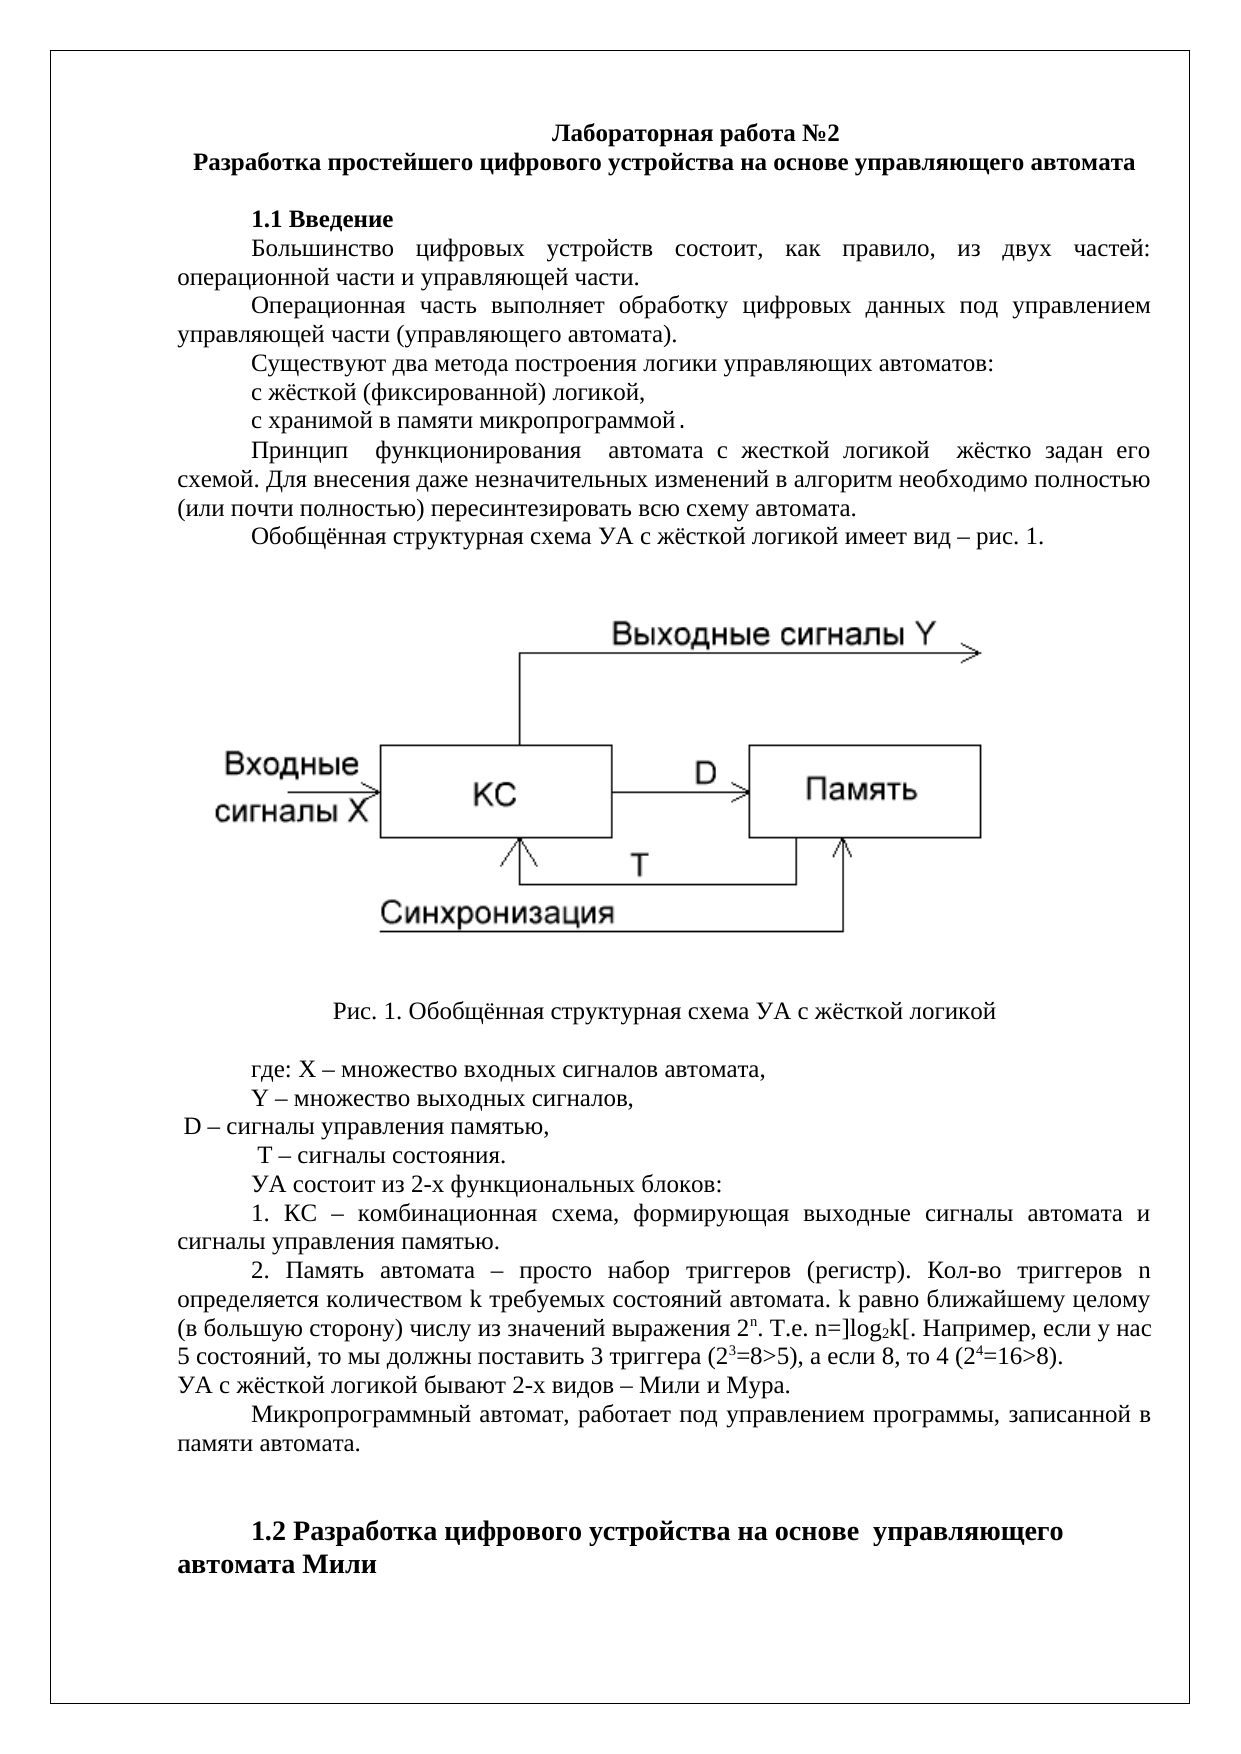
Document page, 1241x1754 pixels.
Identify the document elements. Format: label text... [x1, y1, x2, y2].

text Лабораторная работа №2 [177, 118, 1152, 147]
text Принцип функционирования автомата с жесткой логикой жёстко задан его схемой. Для внесения даже незначительных изменений в алгоритм необходимо полностью (или почти полностью) пересинтезировать всю схему автомата. [177, 435, 1152, 521]
text с жёсткой (фиксированной) логикой, [177, 377, 1152, 406]
list 2. Память автомата – просто набор триггеров (регистр). Кол-во триггеров n определяется количеством k требуемых состояний автомата. k равно ближайшему целому (в большую сторону) числу из значений выражения 2n. Т.е. n=]log2k[. Например, если у нас 5 состояний, то мы должны поставить 3 триггера (23=8>5), а если 8, то 4 (24=16>8). [177, 1255, 1152, 1370]
list 1. КС – комбинационная схема, формирующая выходные сигналы автомата и сигналы управления памятью. [177, 1198, 1152, 1255]
text Обобщённая структурная схема УА с жёсткой логикой имеет вид – рис. 1. [177, 521, 1152, 550]
list D – сигналы управления памятью, [177, 1111, 1152, 1140]
text Операционная часть выполняет обработку цифровых данных под управлением управляющей части (управляющего автомата). [177, 291, 1152, 348]
list УА состоит из 2-х функциональных блоков: [177, 1169, 1152, 1198]
list Микропрограммный автомат, работает под управлением программы, записанной в памяти автомата. [177, 1399, 1152, 1456]
list Y – множество выходных сигналов, [177, 1083, 1152, 1111]
list T – сигналы состояния. [177, 1140, 1152, 1169]
text 1.2 Разработка цифрового устройства на основе управляющего автомата Мили [177, 1514, 1152, 1579]
list УА с жёсткой логикой бывают 2-х видов – Мили и Мура. [177, 1370, 1152, 1399]
text с хранимой в памяти микропрограммой. [177, 406, 1152, 435]
text Разработка простейшего цифрового устройства на основе управляющего автомата [177, 147, 1152, 176]
text Существуют два метода построения логики управляющих автоматов: [177, 348, 1152, 377]
text 1.1 Введение [177, 204, 1152, 233]
list где: X – множество входных сигналов автомата, [177, 1054, 1152, 1083]
text Рис. 1. Обобщённая структурная схема УА с жёсткой логикой [177, 996, 1152, 1025]
picture [177, 579, 1016, 967]
text Большинство цифровых устройств состоит, как правило, из двух частей: операционной части и управляющей части. [177, 233, 1152, 291]
